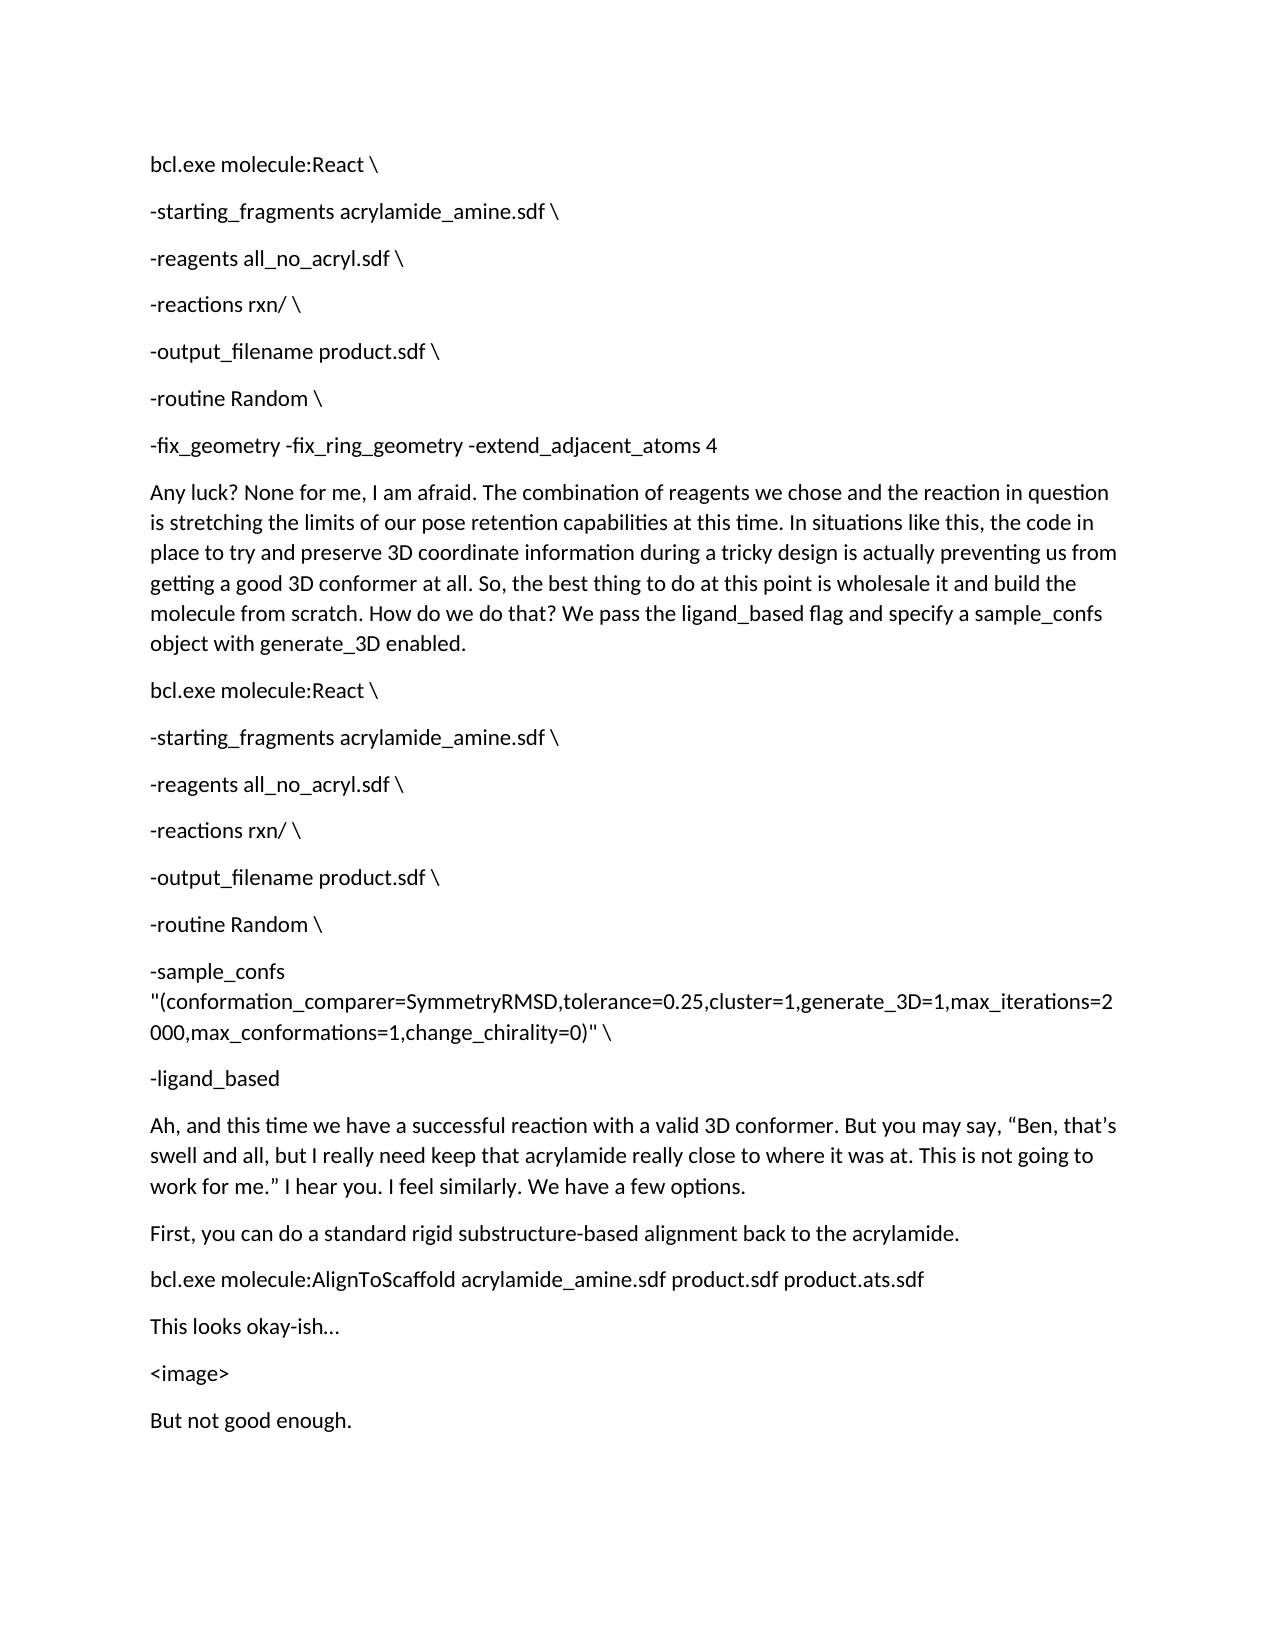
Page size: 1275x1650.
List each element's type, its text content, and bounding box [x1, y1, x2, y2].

text -reagents all_no_acryl.sdf \ [150, 770, 1125, 798]
text -ligand_based [150, 1064, 1125, 1093]
text bcl.exe molecule:React \ [150, 676, 1125, 704]
text -output_filename product.sdf \ [150, 863, 1125, 892]
text -reagents all_no_acryl.sdf \ [150, 244, 1125, 272]
text -reactions rxn/ \ [150, 817, 1125, 845]
text -reactions rxn/ \ [150, 291, 1125, 319]
text First, you can do a standard rigid substructure-based alignment back to the acrylamide. [150, 1219, 1125, 1247]
text -routine Random \ [150, 910, 1125, 938]
text -starting_fragments acrylamide_amine.sdf \ [150, 197, 1125, 225]
text Ah, and this time we have a successful reaction with a valid 3D conformer. But you may say, “Ben, that’s swell and all, but I really need keep that acrylamide really close to where it was at. This is not going to work for me.” I hear you. I feel similarly. We have a few options. [150, 1111, 1125, 1200]
text -sample_confs "(conformation_comparer=SymmetryRMSD,tolerance=0.25,cluster=1,generate_3D=1,max_iterations=2000,max_conformations=1,change_chirality=0)" \ [150, 957, 1125, 1046]
text This looks okay-ish… [150, 1312, 1125, 1341]
text But not good enough. [150, 1406, 1125, 1434]
text bcl.exe molecule:AlignToScaffold acrylamide_amine.sdf product.sdf product.ats.sdf [150, 1266, 1125, 1294]
text -fix_geometry -fix_ring_geometry -extend_adjacent_atoms 4 [150, 431, 1125, 459]
text -routine Random \ [150, 384, 1125, 412]
text -output_filename product.sdf \ [150, 337, 1125, 366]
text Any luck? None for me, I am afraid. The combination of reagents we chose and the reaction in question is stretching the limits of our pose retention capabilities at this time. In situations like this, the code in place to try and preserve 3D coordinate information during a tricky design is actually preventing us from getting a good 3D conformer at all. So, the best thing to do at this point is wholesale it and build the molecule from scratch. How do we do that? We pass the ligand_based flag and specify a sample_confs object with generate_3D enabled. [150, 478, 1125, 657]
text bcl.exe molecule:React \ [150, 150, 1125, 178]
text -starting_fragments acrylamide_amine.sdf \ [150, 723, 1125, 751]
text <image> [150, 1359, 1125, 1387]
